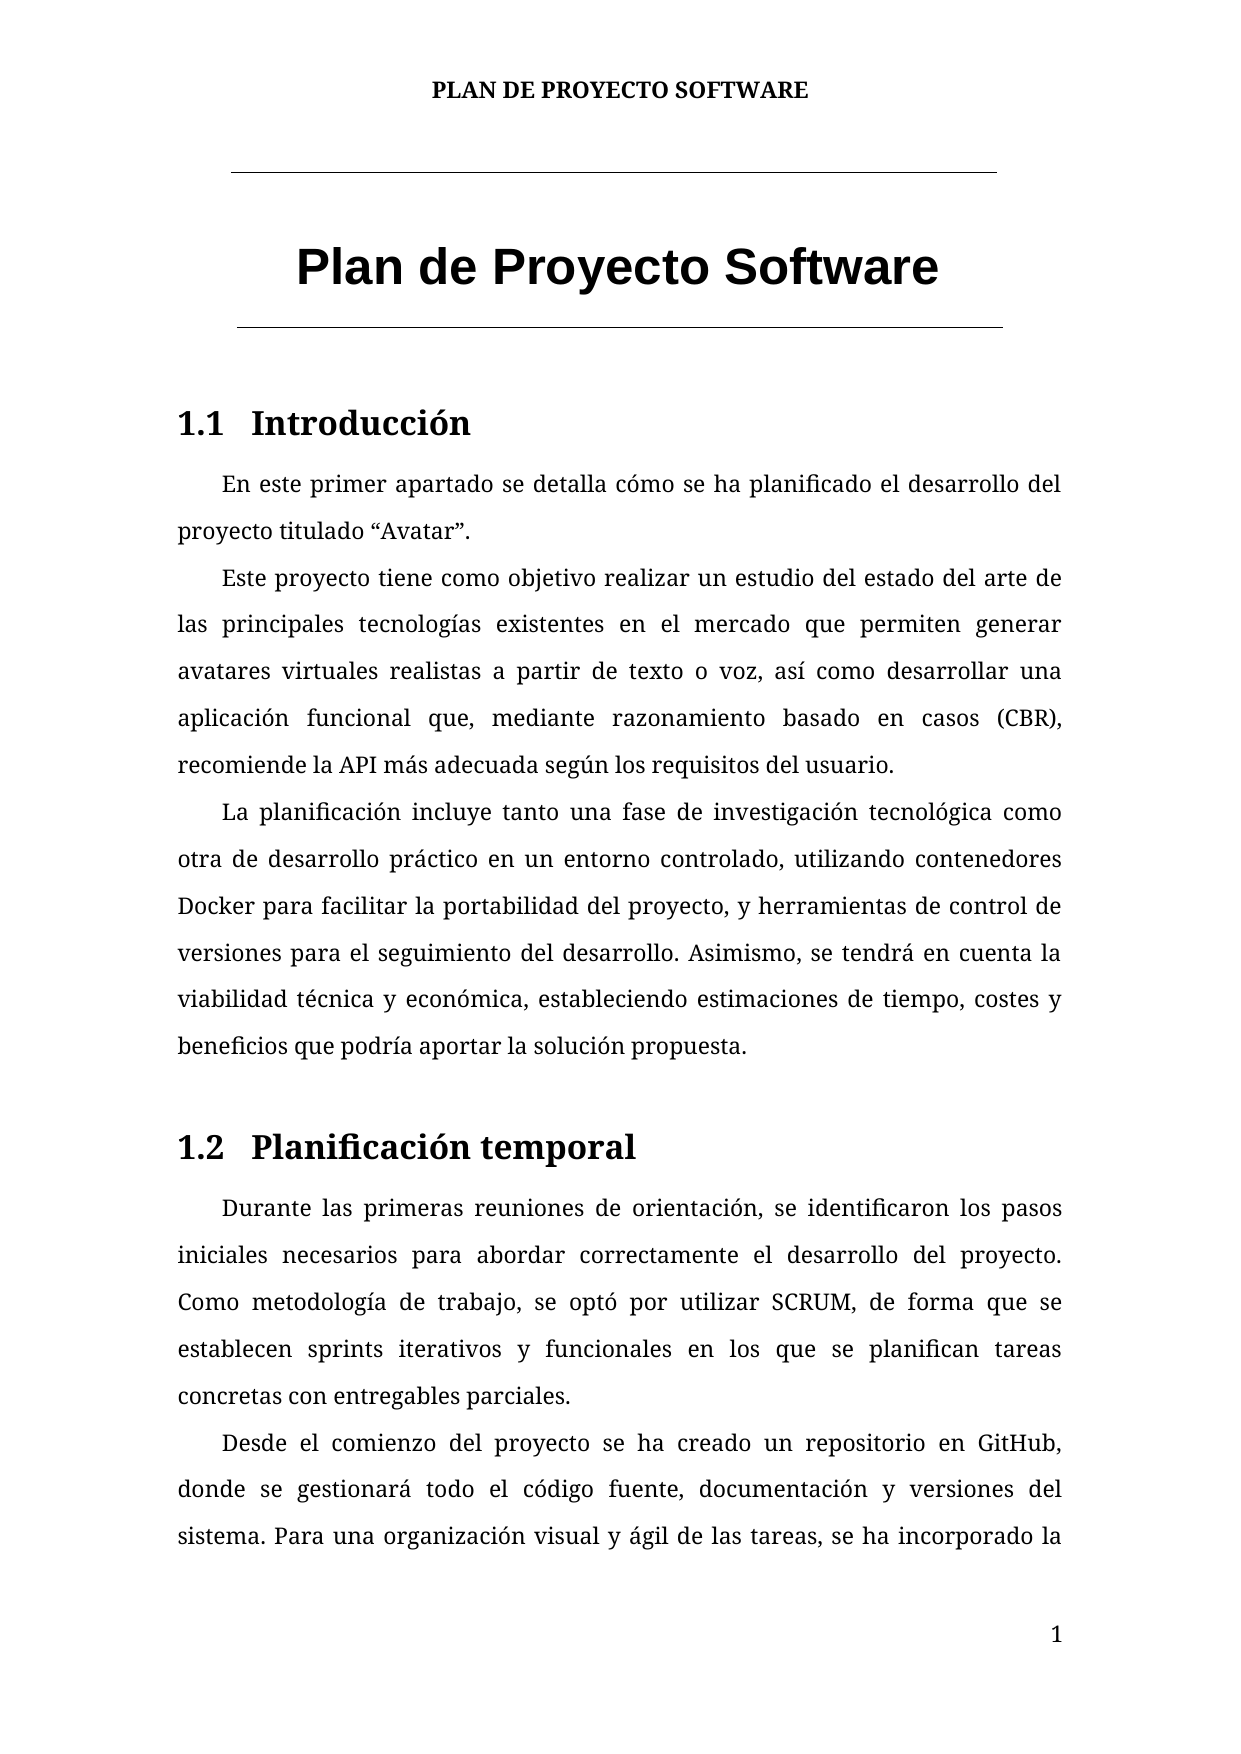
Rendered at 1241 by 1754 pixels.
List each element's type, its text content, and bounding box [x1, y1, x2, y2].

list Planificación temporal [177, 1124, 1063, 1169]
subtitle Plan de Proyecto Software [264, 236, 973, 295]
list Introducción [177, 399, 1063, 445]
list Durante las primeras reuniones de orientación, se identificaron los pasos iniciales necesarios para abordar correctamente el desarrollo del proyecto. Como metodología de trabajo, se optó por utilizar SCRUM, de forma que se establecen sprints iterativos y funcionales en los que se planifican tareas concretas con entregables parciales. [177, 1192, 1063, 1411]
list En este primer apartado se detalla cómo se ha planificado el desarrollo del proyecto titulado “Avatar”. [177, 468, 1063, 546]
list La planificación incluye tanto una fase de investigación tecnológica como otra de desarrollo práctico en un entorno controlado, utilizando contenedores Docker para facilitar la portabilidad del proyecto, y herramientas de control de versiones para el seguimiento del desarrollo. Asimismo, se tendrá en cuenta la viabilidad técnica y económica, estableciendo estimaciones de tiempo, costes y beneficios que podría aportar la solución propuesta. [177, 796, 1063, 1061]
list Este proyecto tiene como objetivo realizar un estudio del estado del arte de las principales tecnologías existentes en el mercado que permiten generar avatares virtuales realistas a partir de texto o voz, así como desarrollar una aplicación funcional que, mediante razonamiento basado en casos (CBR), recomiende la API más adecuada según los requisitos del usuario. [177, 561, 1063, 780]
